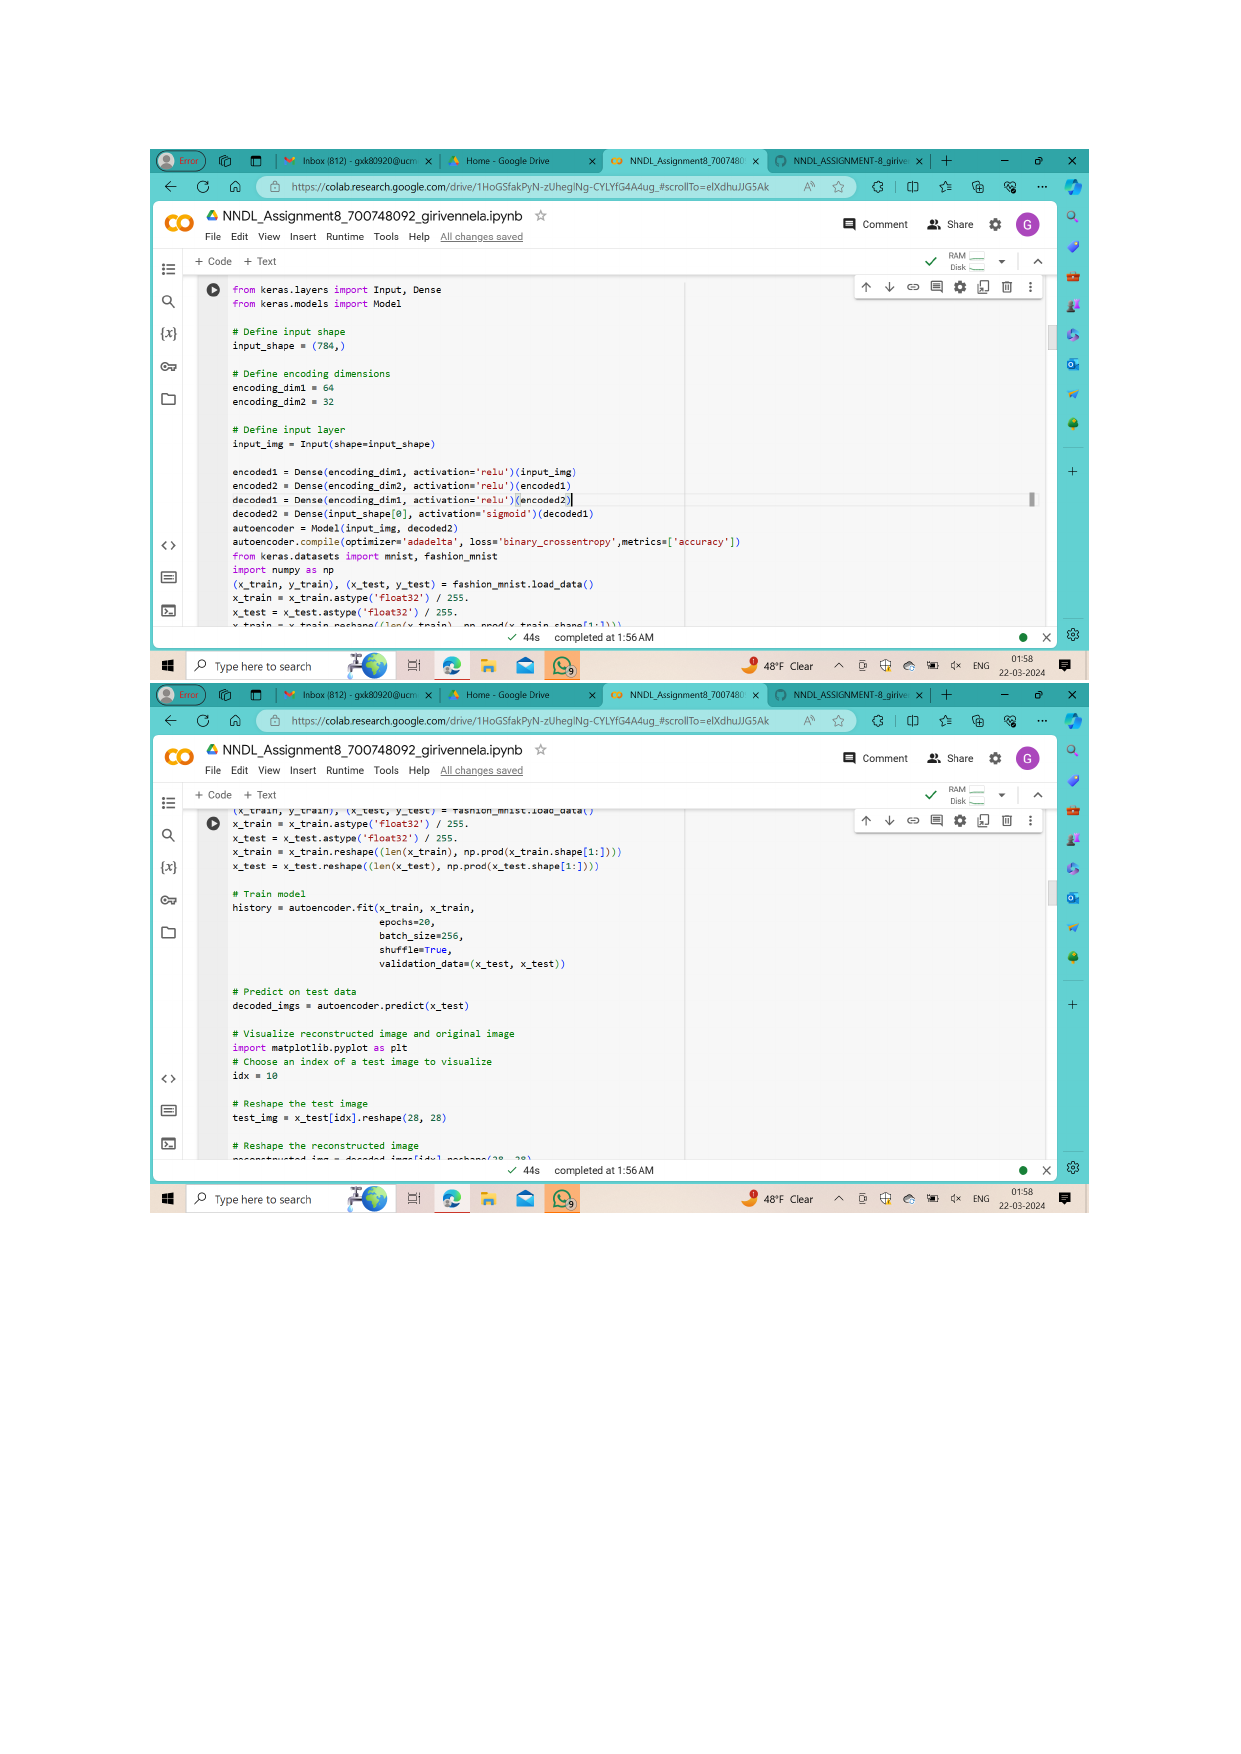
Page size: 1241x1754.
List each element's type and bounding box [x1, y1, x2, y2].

picture [150, 149, 1089, 680]
picture [150, 683, 1089, 1213]
